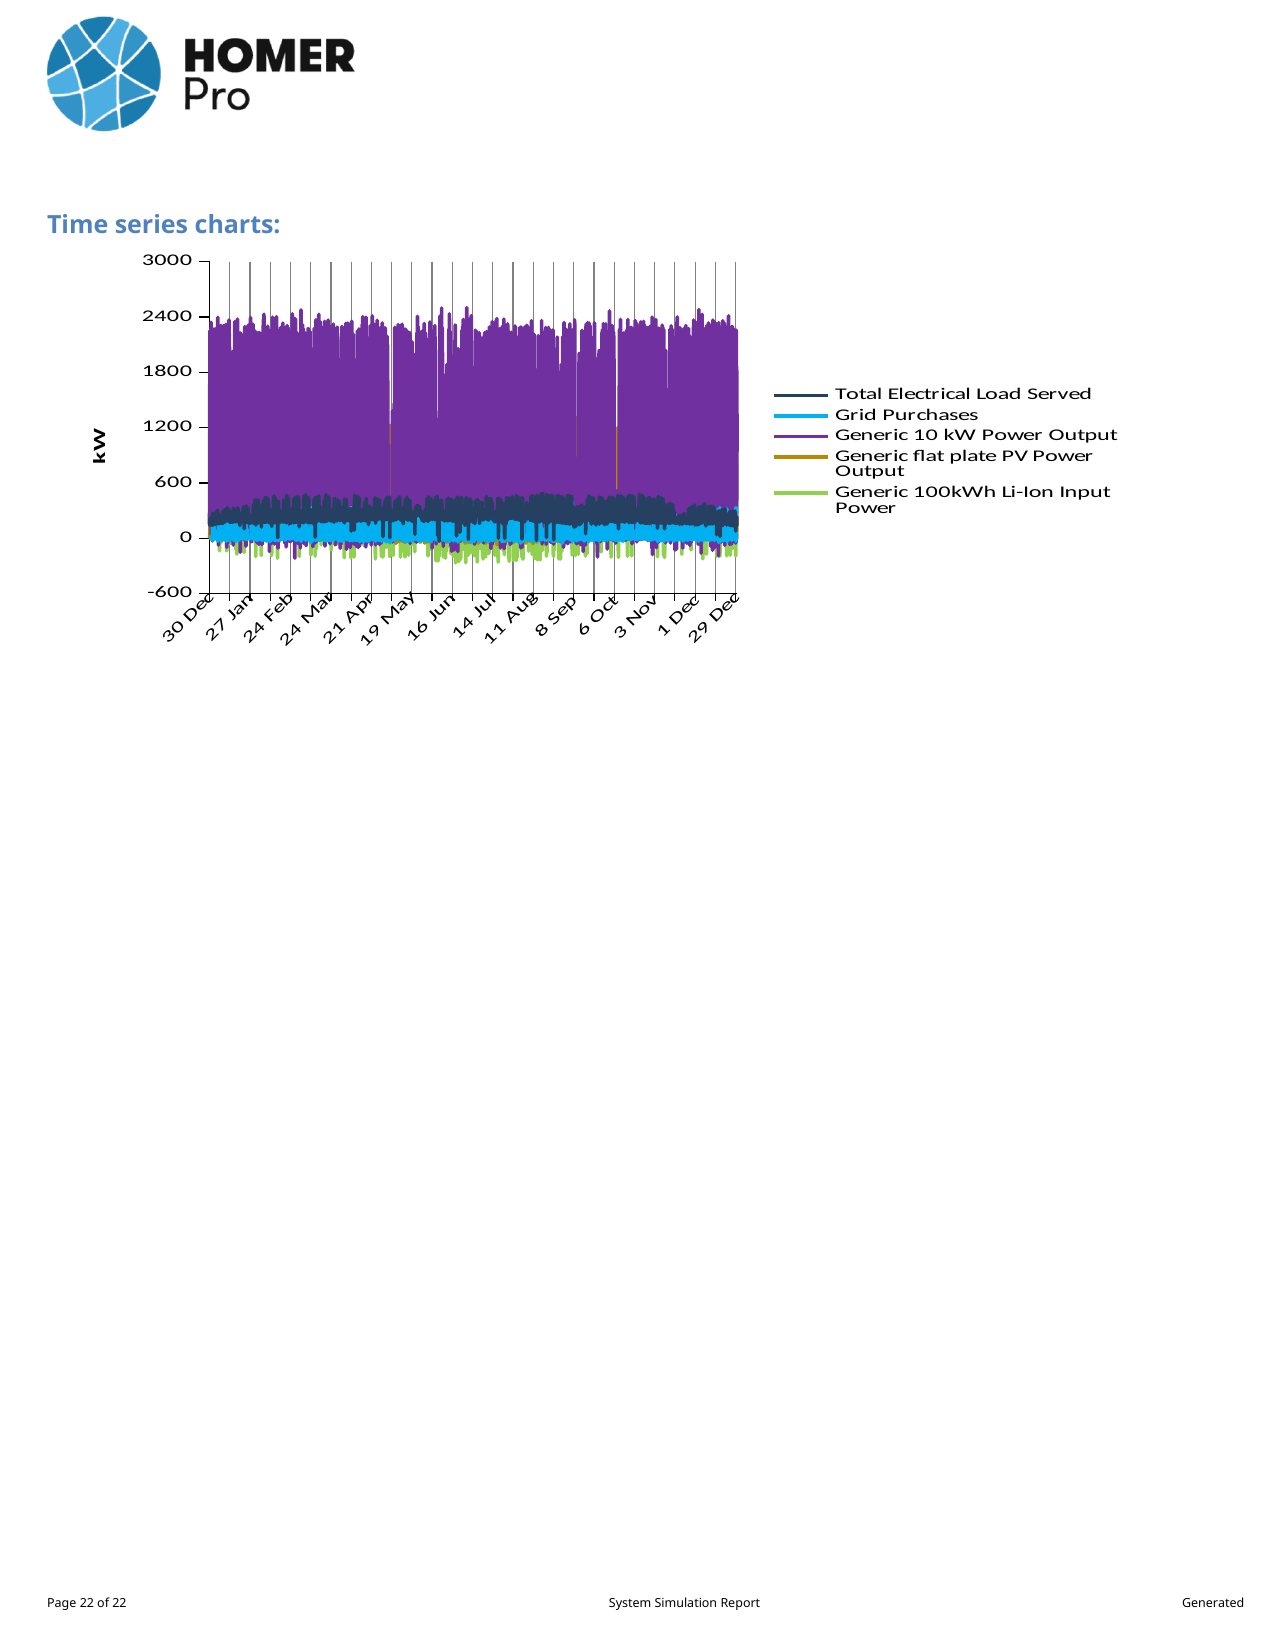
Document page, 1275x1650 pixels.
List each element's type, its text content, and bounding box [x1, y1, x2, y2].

subtitle Time series charts: [47, 206, 1228, 240]
picture [46, 15, 357, 133]
